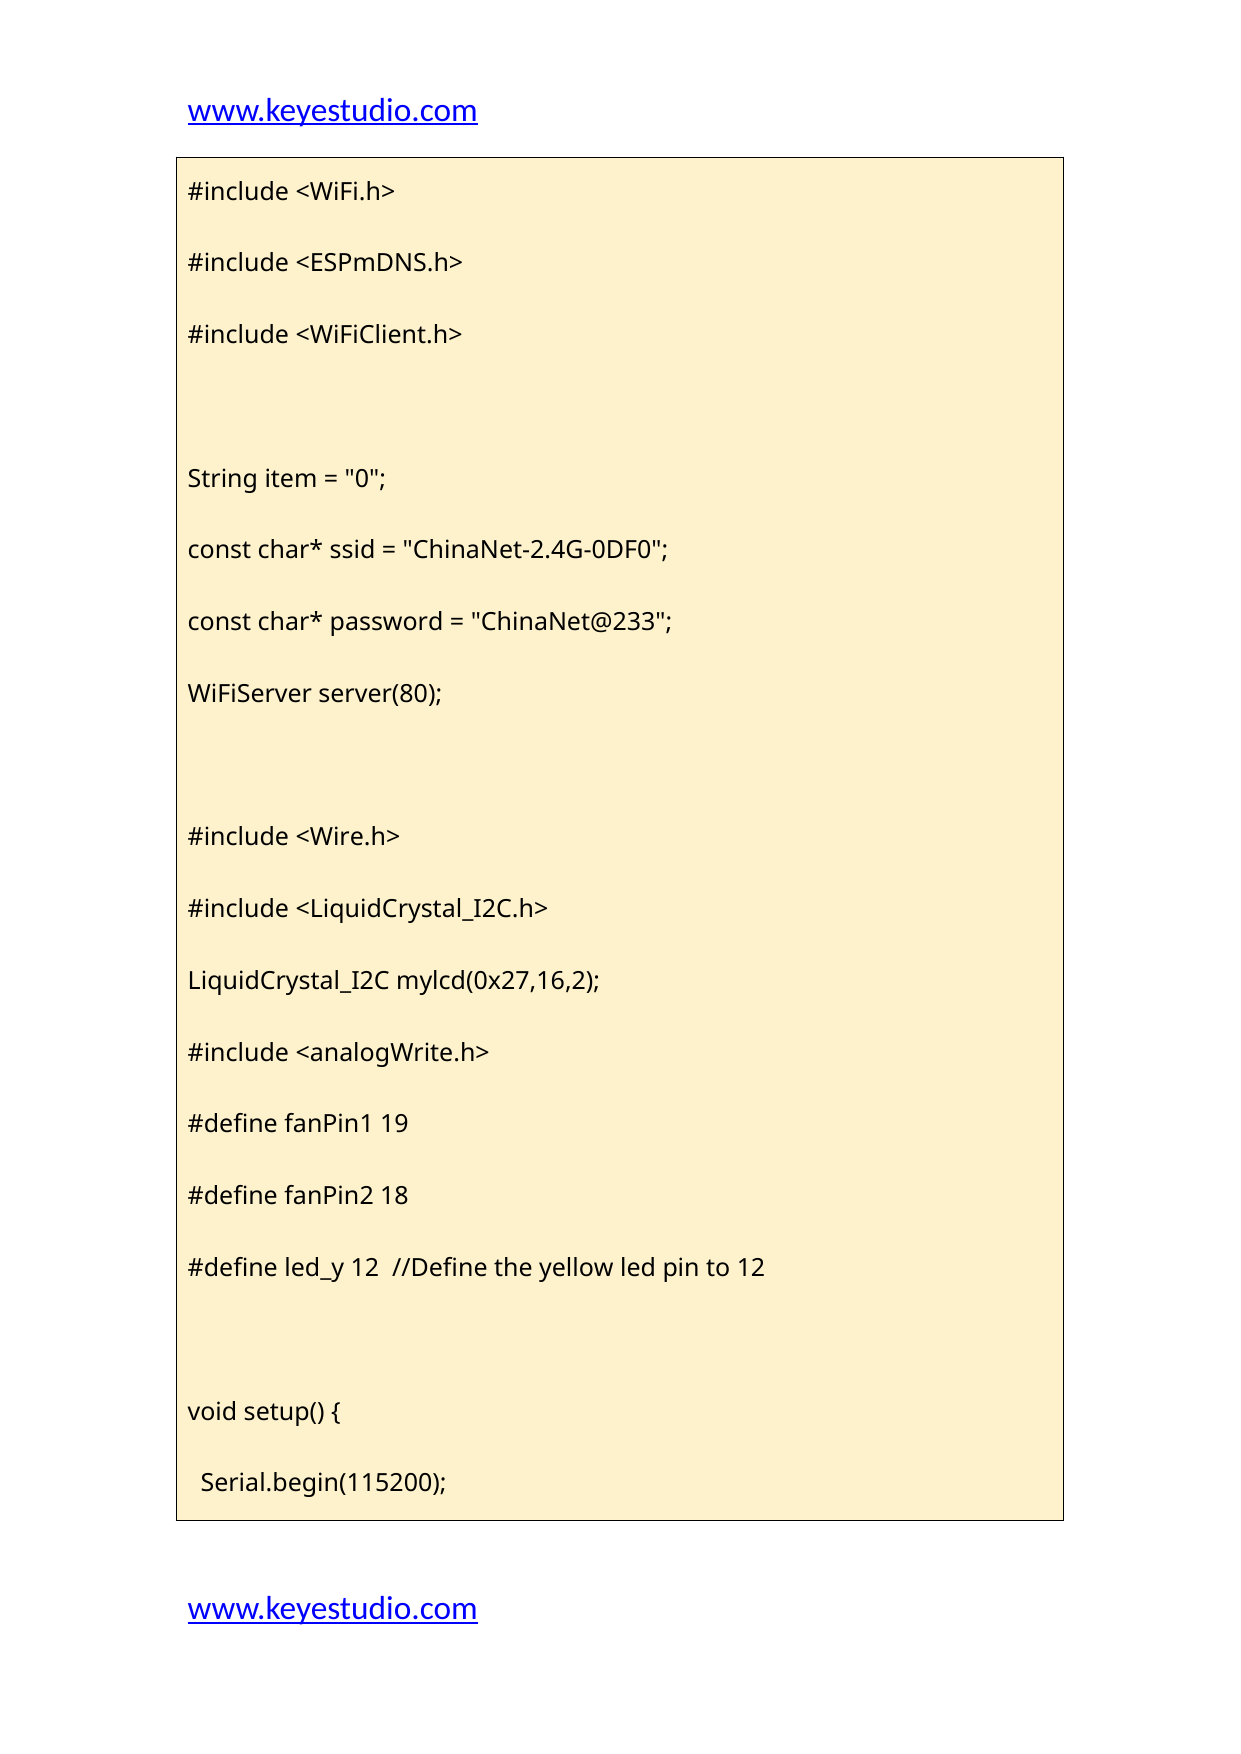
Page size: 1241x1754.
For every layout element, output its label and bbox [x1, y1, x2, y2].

table_header [177, 158, 1063, 1520]
